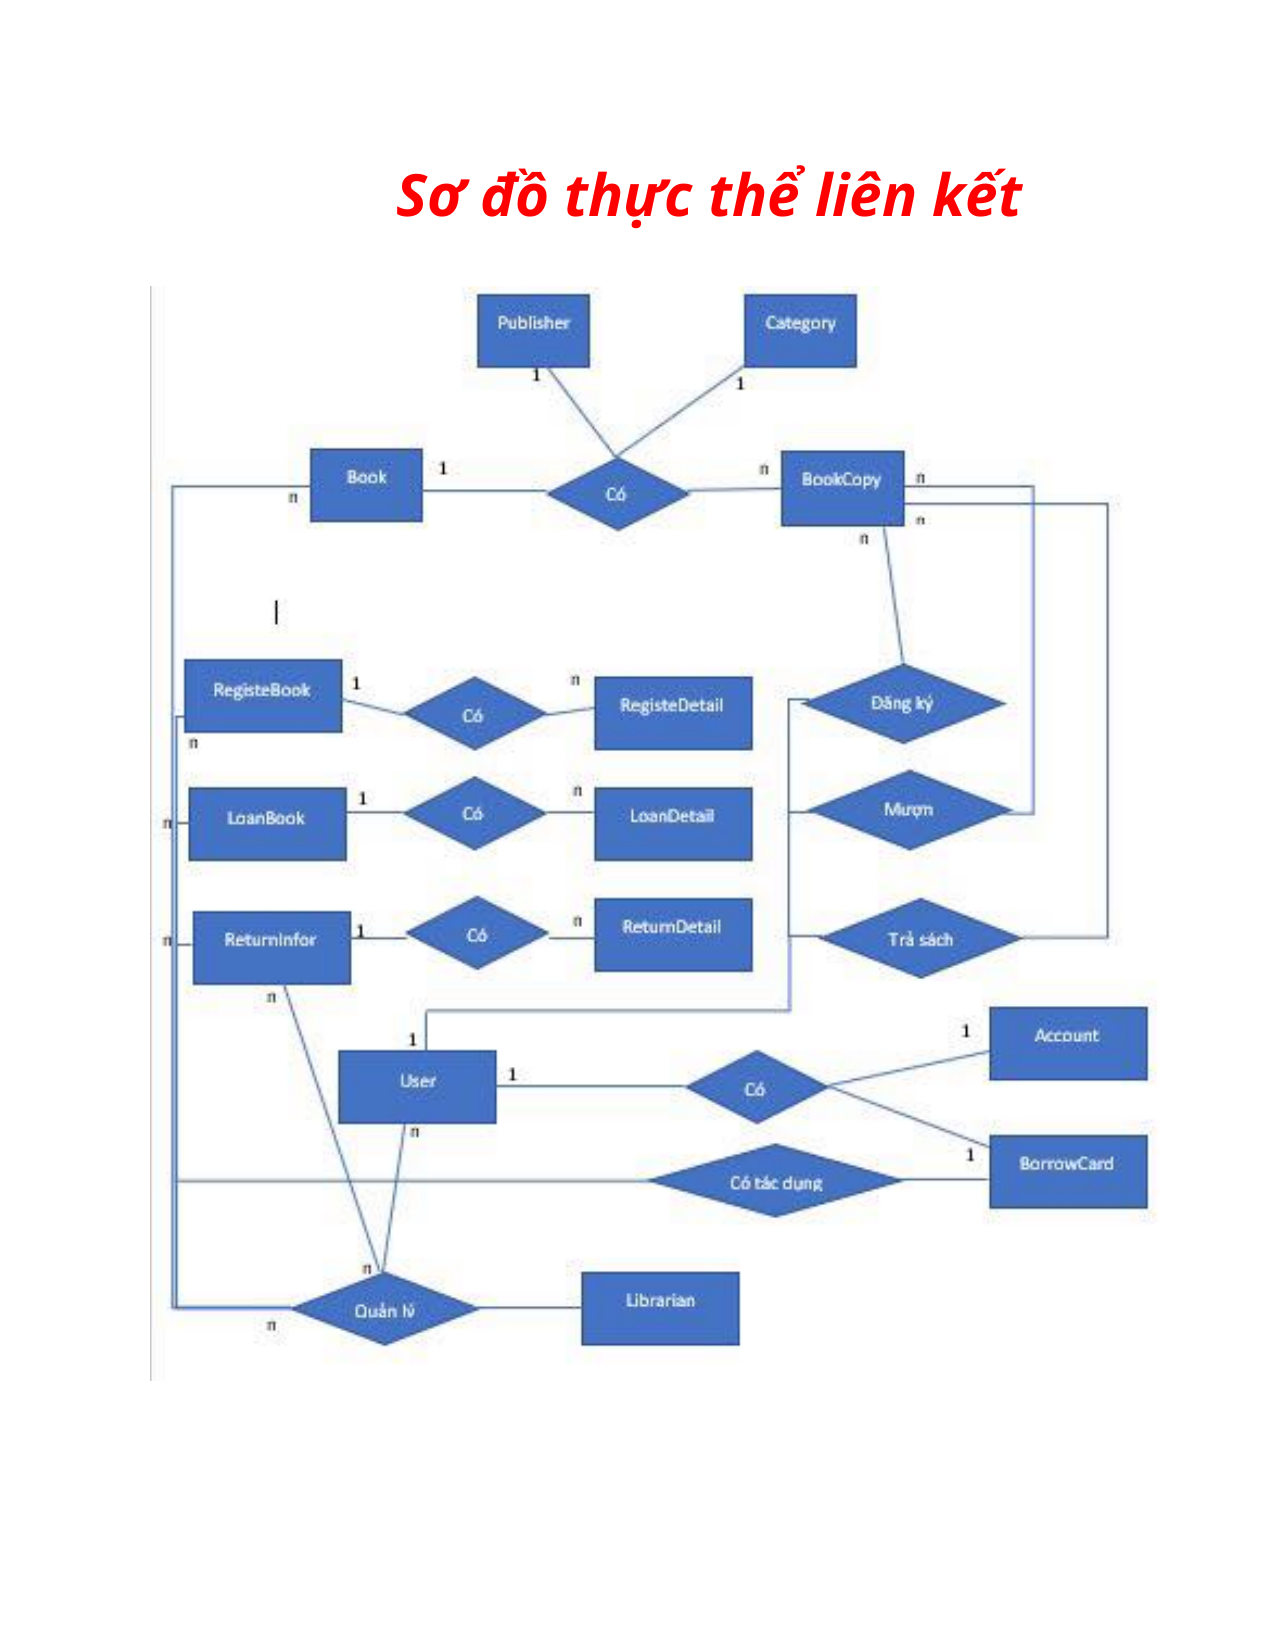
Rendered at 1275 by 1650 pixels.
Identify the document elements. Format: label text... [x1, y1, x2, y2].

subtitle Sơ đồ thực thể liên kết [150, 154, 1275, 234]
picture [150, 286, 1194, 1381]
